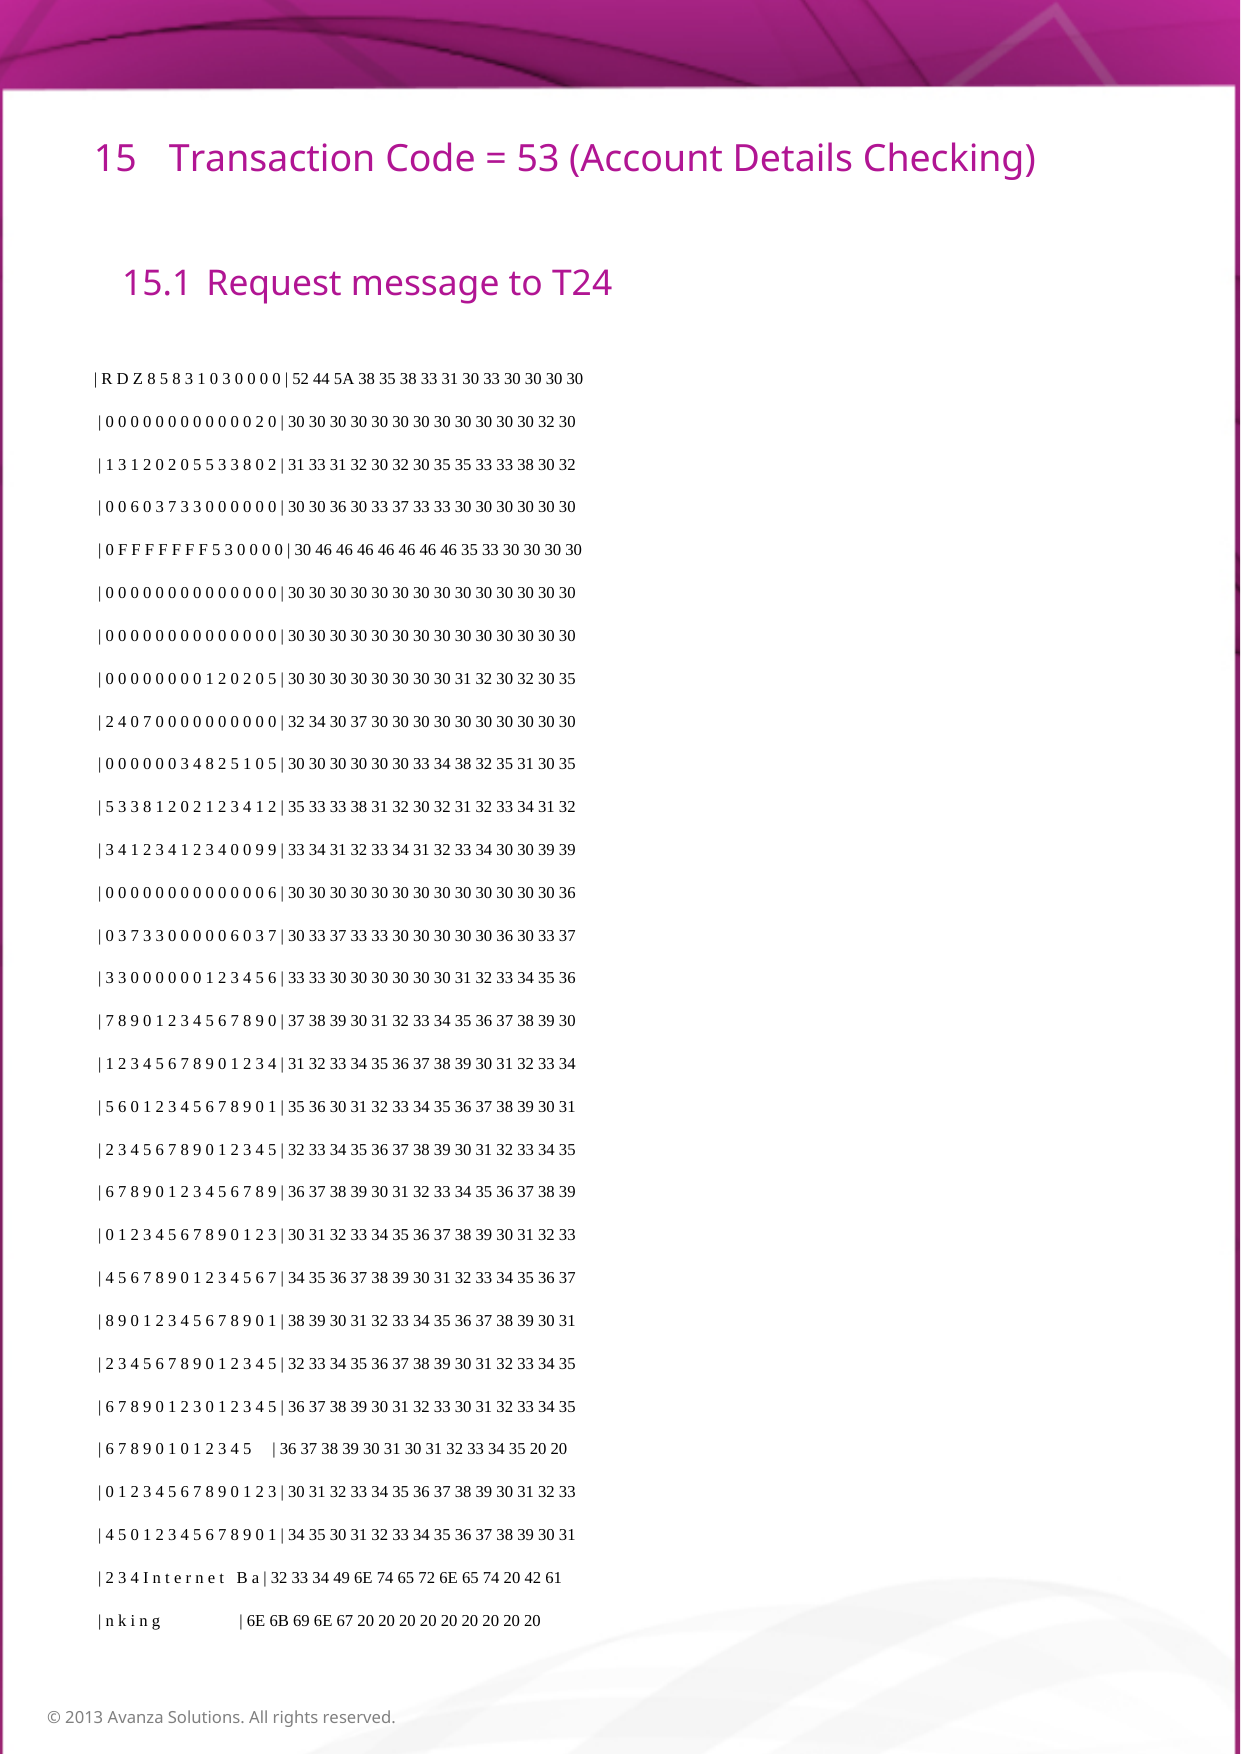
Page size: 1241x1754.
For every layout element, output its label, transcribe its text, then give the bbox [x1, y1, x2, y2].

text | 3 3 0 0 0 0 0 0 1 2 3 4 5 6 | 33 33 30 30 30 30 30 30 31 32 33 34 35 36 [94, 968, 1162, 987]
text | 0 0 6 0 3 7 3 3 0 0 0 0 0 0 | 30 30 36 30 33 37 33 33 30 30 30 30 30 30 [94, 497, 1162, 516]
text | 0 0 0 0 0 0 3 4 8 2 5 1 0 5 | 30 30 30 30 30 30 33 34 38 32 35 31 30 35 [94, 754, 1162, 773]
text | 0 0 0 0 0 0 0 0 0 0 0 0 0 6 | 30 30 30 30 30 30 30 30 30 30 30 30 30 36 [94, 883, 1162, 902]
text | R D Z 8 5 8 3 1 0 3 0 0 0 0 | 52 44 5A 38 35 38 33 31 30 33 30 30 30 30 [94, 369, 1162, 388]
text | 5 6 0 1 2 3 4 5 6 7 8 9 0 1 | 35 36 30 31 32 33 34 35 36 37 38 39 30 31 [94, 1097, 1162, 1116]
text | 6 7 8 9 0 1 2 3 4 5 6 7 8 9 | 36 37 38 39 30 31 32 33 34 35 36 37 38 39 [94, 1182, 1162, 1201]
text | 6 7 8 9 0 1 0 1 2 3 4 5 | 36 37 38 39 30 31 30 31 32 33 34 35 20 20 [94, 1439, 1162, 1458]
text | 0 0 0 0 0 0 0 0 1 2 0 2 0 5 | 30 30 30 30 30 30 30 30 31 32 30 32 30 35 [94, 668, 1162, 688]
text | n k i n g | 6E 6B 69 6E 67 20 20 20 20 20 20 20 20 20 [94, 1610, 1162, 1629]
text | 6 7 8 9 0 1 2 3 0 1 2 3 4 5 | 36 37 38 39 30 31 32 33 30 31 32 33 34 35 [94, 1396, 1162, 1416]
text Transaction Code = 53 (Account Details Checking) [94, 131, 1162, 182]
text | 2 3 4 I n t e r n e t B a | 32 33 34 49 6E 74 65 72 6E 65 74 20 42 61 [94, 1568, 1162, 1587]
text | 1 3 1 2 0 2 0 5 5 3 3 8 0 2 | 31 33 31 32 30 32 30 35 35 33 33 38 30 32 [94, 454, 1162, 474]
text | 0 1 2 3 4 5 6 7 8 9 0 1 2 3 | 30 31 32 33 34 35 36 37 38 39 30 31 32 33 [94, 1482, 1162, 1501]
text | 5 3 3 8 1 2 0 2 1 2 3 4 1 2 | 35 33 33 38 31 32 30 32 31 32 33 34 31 32 [94, 797, 1162, 816]
text | 3 4 1 2 3 4 1 2 3 4 0 0 9 9 | 33 34 31 32 33 34 31 32 33 34 30 30 39 39 [94, 840, 1162, 859]
text | 8 9 0 1 2 3 4 5 6 7 8 9 0 1 | 38 39 30 31 32 33 34 35 36 37 38 39 30 31 [94, 1311, 1162, 1330]
text | 0 0 0 0 0 0 0 0 0 0 0 0 0 0 | 30 30 30 30 30 30 30 30 30 30 30 30 30 30 [94, 626, 1162, 645]
text | 2 4 0 7 0 0 0 0 0 0 0 0 0 0 | 32 34 30 37 30 30 30 30 30 30 30 30 30 30 [94, 711, 1162, 731]
picture [0, 0, 1241, 1754]
text | 1 2 3 4 5 6 7 8 9 0 1 2 3 4 | 31 32 33 34 35 36 37 38 39 30 31 32 33 34 [94, 1054, 1162, 1073]
text | 7 8 9 0 1 2 3 4 5 6 7 8 9 0 | 37 38 39 30 31 32 33 34 35 36 37 38 39 30 [94, 1011, 1162, 1030]
text | 2 3 4 5 6 7 8 9 0 1 2 3 4 5 | 32 33 34 35 36 37 38 39 30 31 32 33 34 35 [94, 1353, 1162, 1373]
text | 0 1 2 3 4 5 6 7 8 9 0 1 2 3 | 30 31 32 33 34 35 36 37 38 39 30 31 32 33 [94, 1225, 1162, 1244]
text | 0 3 7 3 3 0 0 0 0 0 6 0 3 7 | 30 33 37 33 33 30 30 30 30 30 36 30 33 37 [94, 925, 1162, 944]
text | 4 5 6 7 8 9 0 1 2 3 4 5 6 7 | 34 35 36 37 38 39 30 31 32 33 34 35 36 37 [94, 1268, 1162, 1287]
text | 4 5 0 1 2 3 4 5 6 7 8 9 0 1 | 34 35 30 31 32 33 34 35 36 37 38 39 30 31 [94, 1525, 1162, 1544]
text | 0 0 0 0 0 0 0 0 0 0 0 0 0 0 | 30 30 30 30 30 30 30 30 30 30 30 30 30 30 [94, 583, 1162, 602]
text | 0 F F F F F F F 5 3 0 0 0 0 | 30 46 46 46 46 46 46 46 35 33 30 30 30 30 [94, 540, 1162, 559]
text | 0 0 0 0 0 0 0 0 0 0 0 0 2 0 | 30 30 30 30 30 30 30 30 30 30 30 30 32 30 [94, 412, 1162, 431]
text Request message to T24 [122, 257, 1162, 305]
text | 2 3 4 5 6 7 8 9 0 1 2 3 4 5 | 32 33 34 35 36 37 38 39 30 31 32 33 34 35 [94, 1139, 1162, 1159]
